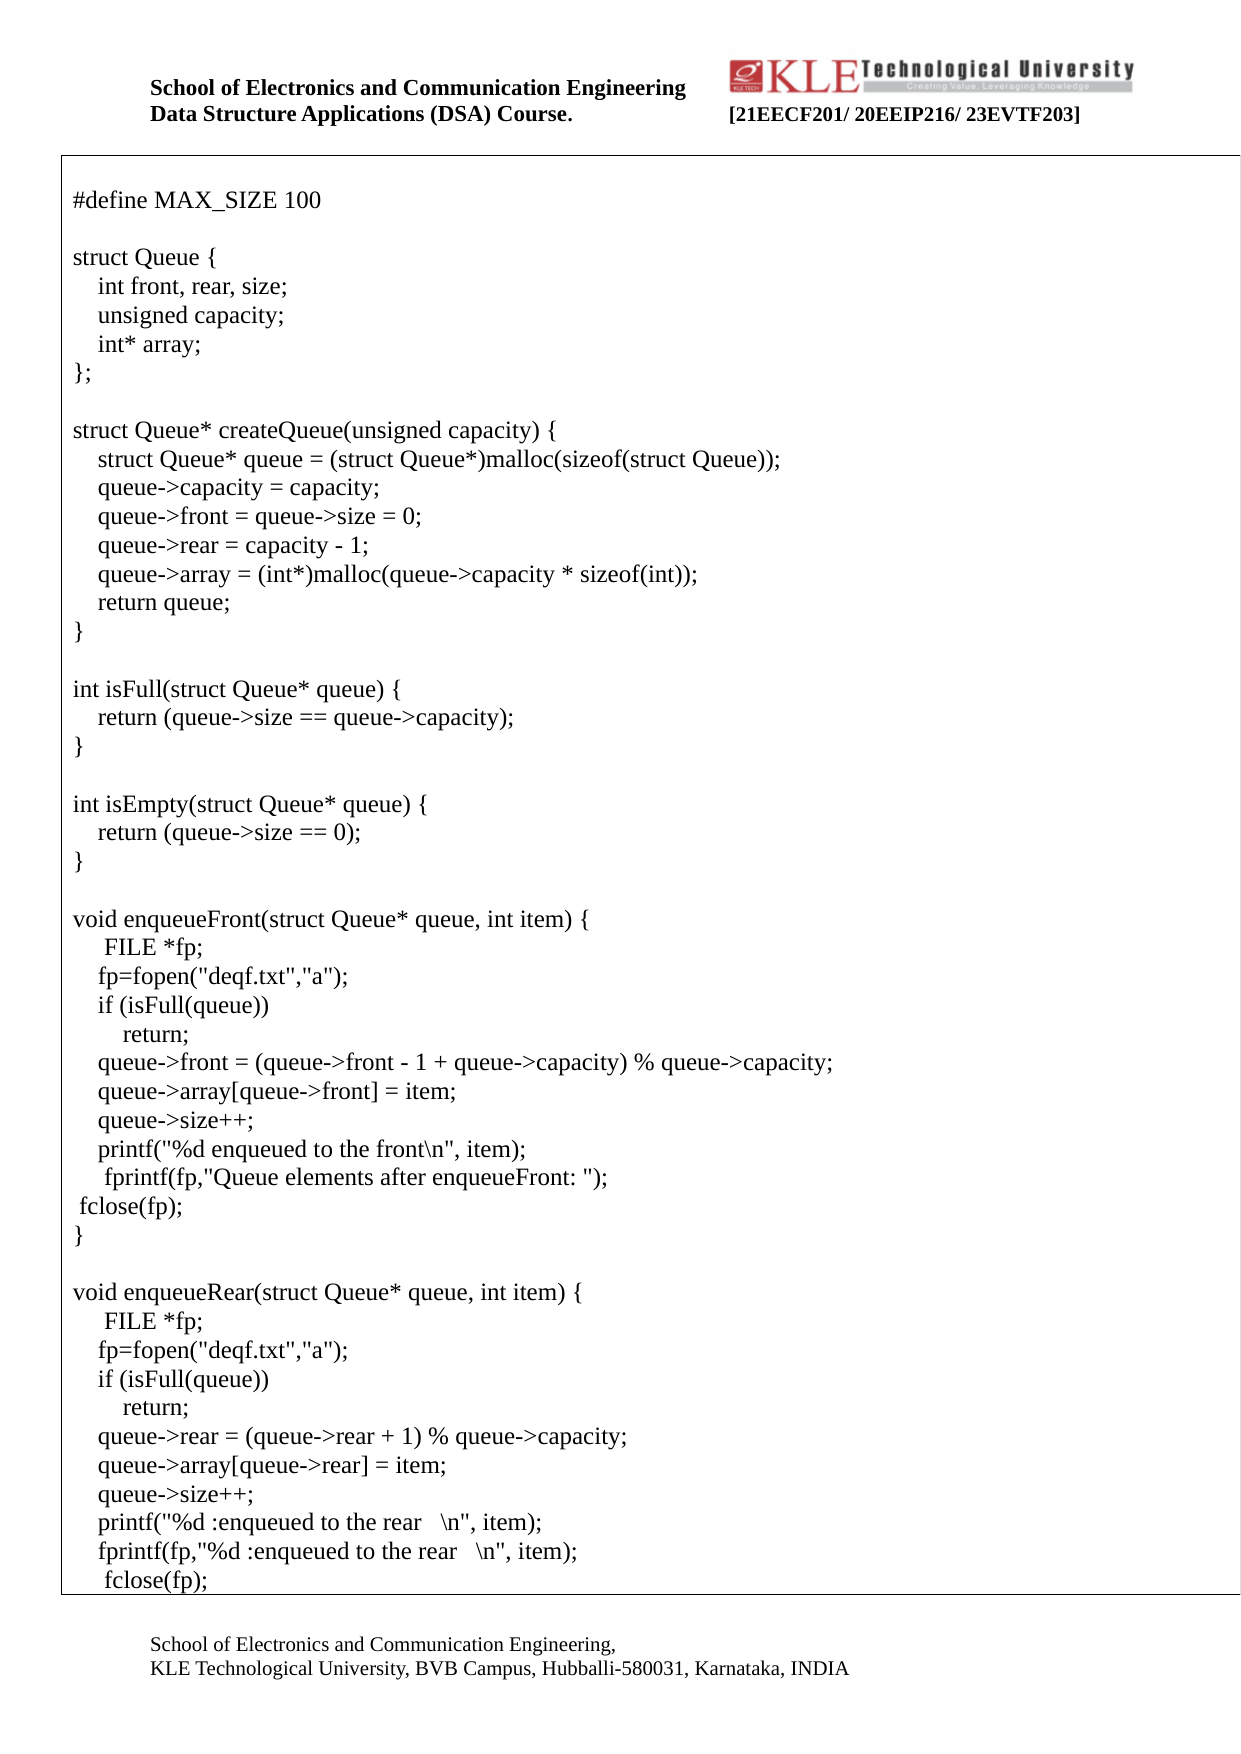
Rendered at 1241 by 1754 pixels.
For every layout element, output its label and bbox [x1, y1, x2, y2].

table_cell [62, 156, 1240, 1594]
picture [719, 32, 1151, 110]
